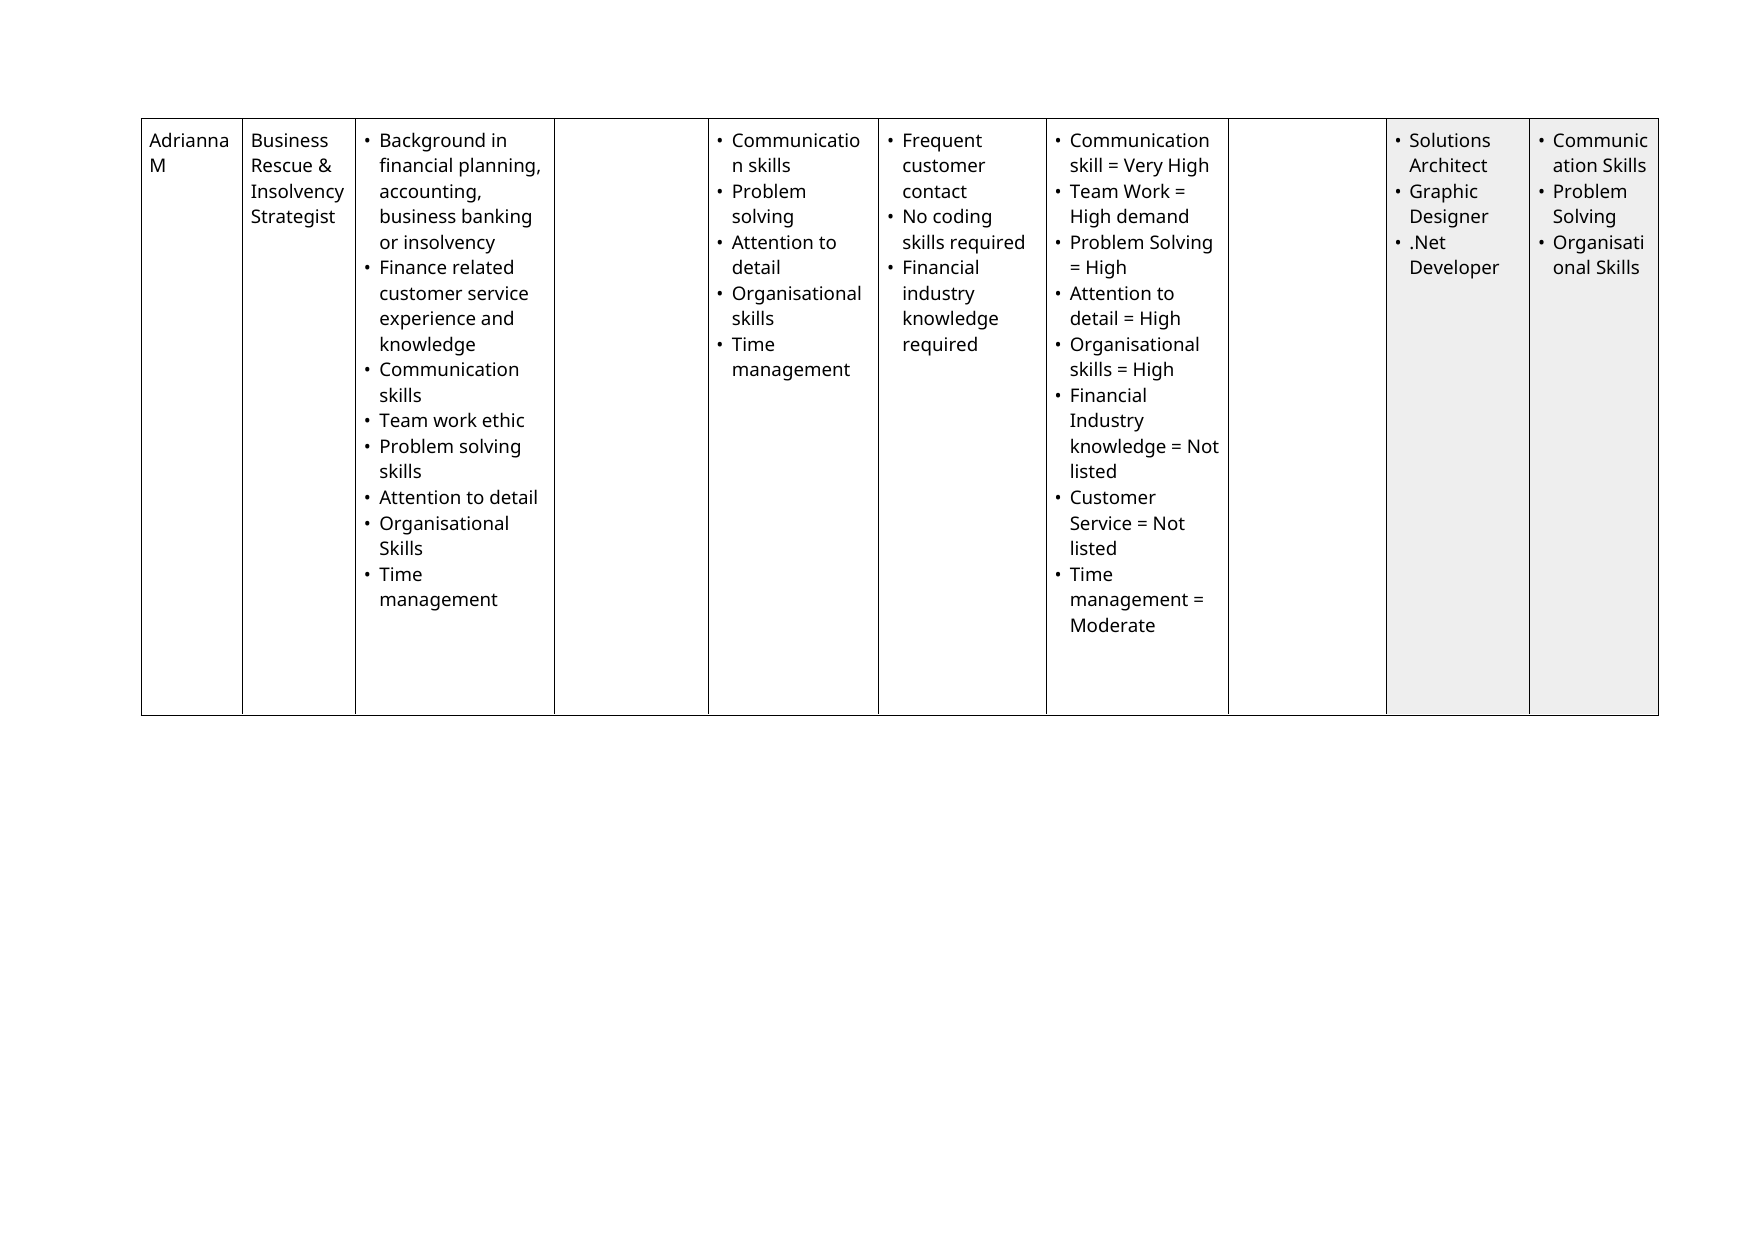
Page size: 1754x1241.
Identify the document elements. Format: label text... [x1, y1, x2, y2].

table_cell Background in financial planning, accounting, business banking or insolvency Finance related customer service experience and knowledge Communication skills Team work ethic Problem solving skills Attention to detail Organisational Skills Time management [356, 119, 554, 714]
table_cell Solutions Architect Graphic Designer .Net Developer [1387, 119, 1529, 714]
table_cell Communication Skills Problem Solving Organisational Skills [1530, 119, 1658, 714]
table_cell Frequent customer contact No coding skills required Financial industry knowledge required [879, 119, 1046, 714]
table_cell [555, 119, 708, 714]
table_cell Business Rescue & Insolvency Strategist [243, 119, 355, 714]
table_cell [1229, 119, 1386, 714]
table_cell Communication skills Problem solving Attention to detail Organisational skills Time management [709, 119, 878, 714]
table_cell Communication skill = Very High Team Work = High demand Problem Solving = High Attention to detail = High Organisational skills = High Financial Industry knowledge = Not listed Customer Service = Not listed Time management = Moderate [1047, 119, 1228, 714]
table_cell Adrianna M [142, 119, 242, 714]
